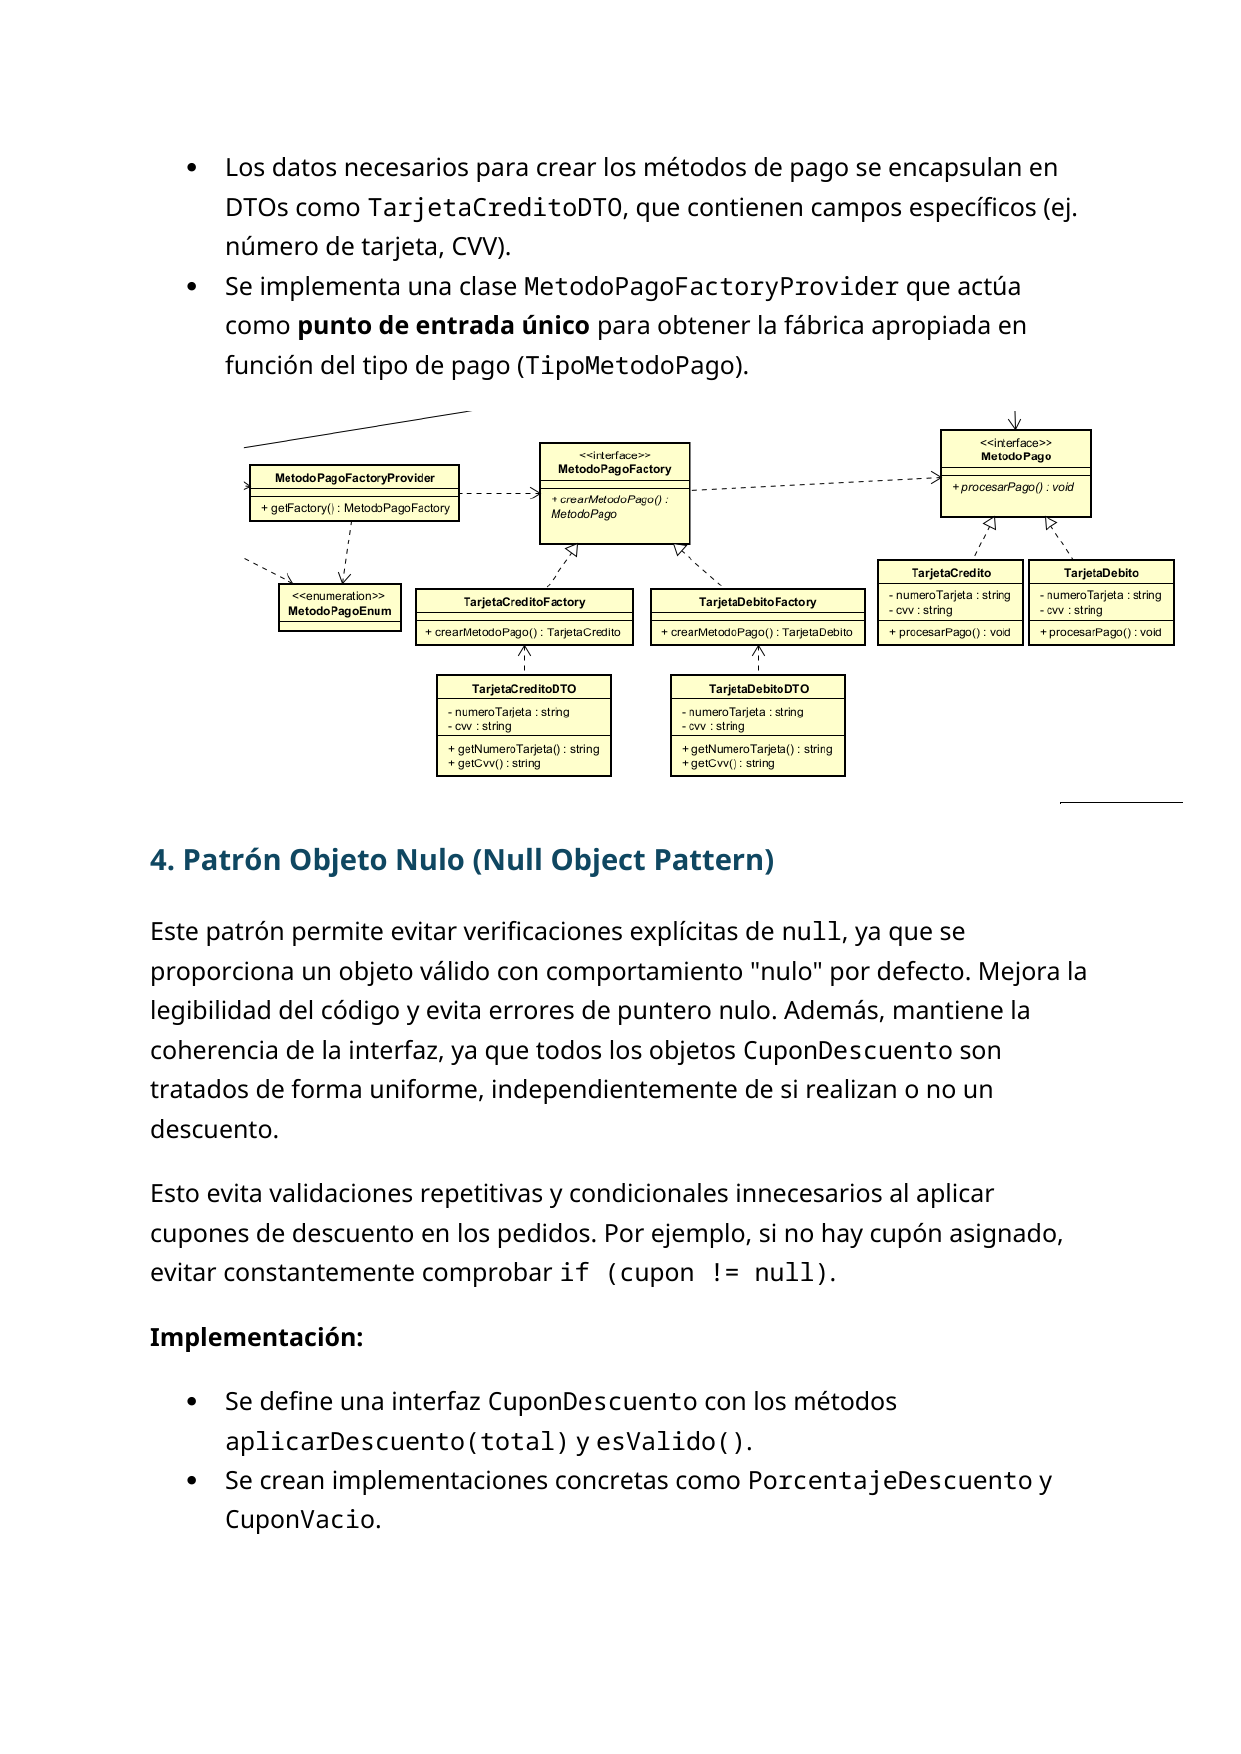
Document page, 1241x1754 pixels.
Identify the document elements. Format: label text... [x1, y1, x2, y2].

subtitle 4. Patrón Objeto Nulo (Null Object Pattern) [150, 839, 1090, 878]
text Implementación: [150, 1319, 1090, 1353]
list Se crean implementaciones concretas como PorcentajeDescuento y CuponVacio. [187, 1463, 1090, 1536]
list Los datos necesarios para crear los métodos de pago se encapsulan en DTOs como TarjetaCreditoDTO, que contienen campos específicos (ej. número de tarjeta, CVV). [187, 150, 1090, 263]
text Esto evita validaciones repetitivas y condicionales innecesarios al aplicar cupones de descuento en los pedidos. Por ejemplo, si no hay cupón asignado, evitar constantemente comprobar if (cupon != null). [150, 1176, 1090, 1289]
list Se define una interfaz CuponDescuento con los métodos aplicarDescuento(total) y esValido(). [187, 1384, 1090, 1457]
text Este patrón permite evitar verificaciones explícitas de null, ya que se proporciona un objeto válido con comportamiento "nulo" por defecto. Mejora la legibilidad del código y evita errores de puntero nulo. Además, mantiene la coherencia de la interfaz, ya que todos los objetos CuponDescuento son tratados de forma uniforme, independientemente de si realizan o no un descuento. [150, 914, 1090, 1145]
list Se implementa una clase MetodoPagoFactoryProvider que actúa como punto de entrada único para obtener la fábrica apropiada en función del tipo de pago (TipoMetodoPago). [187, 268, 1090, 381]
